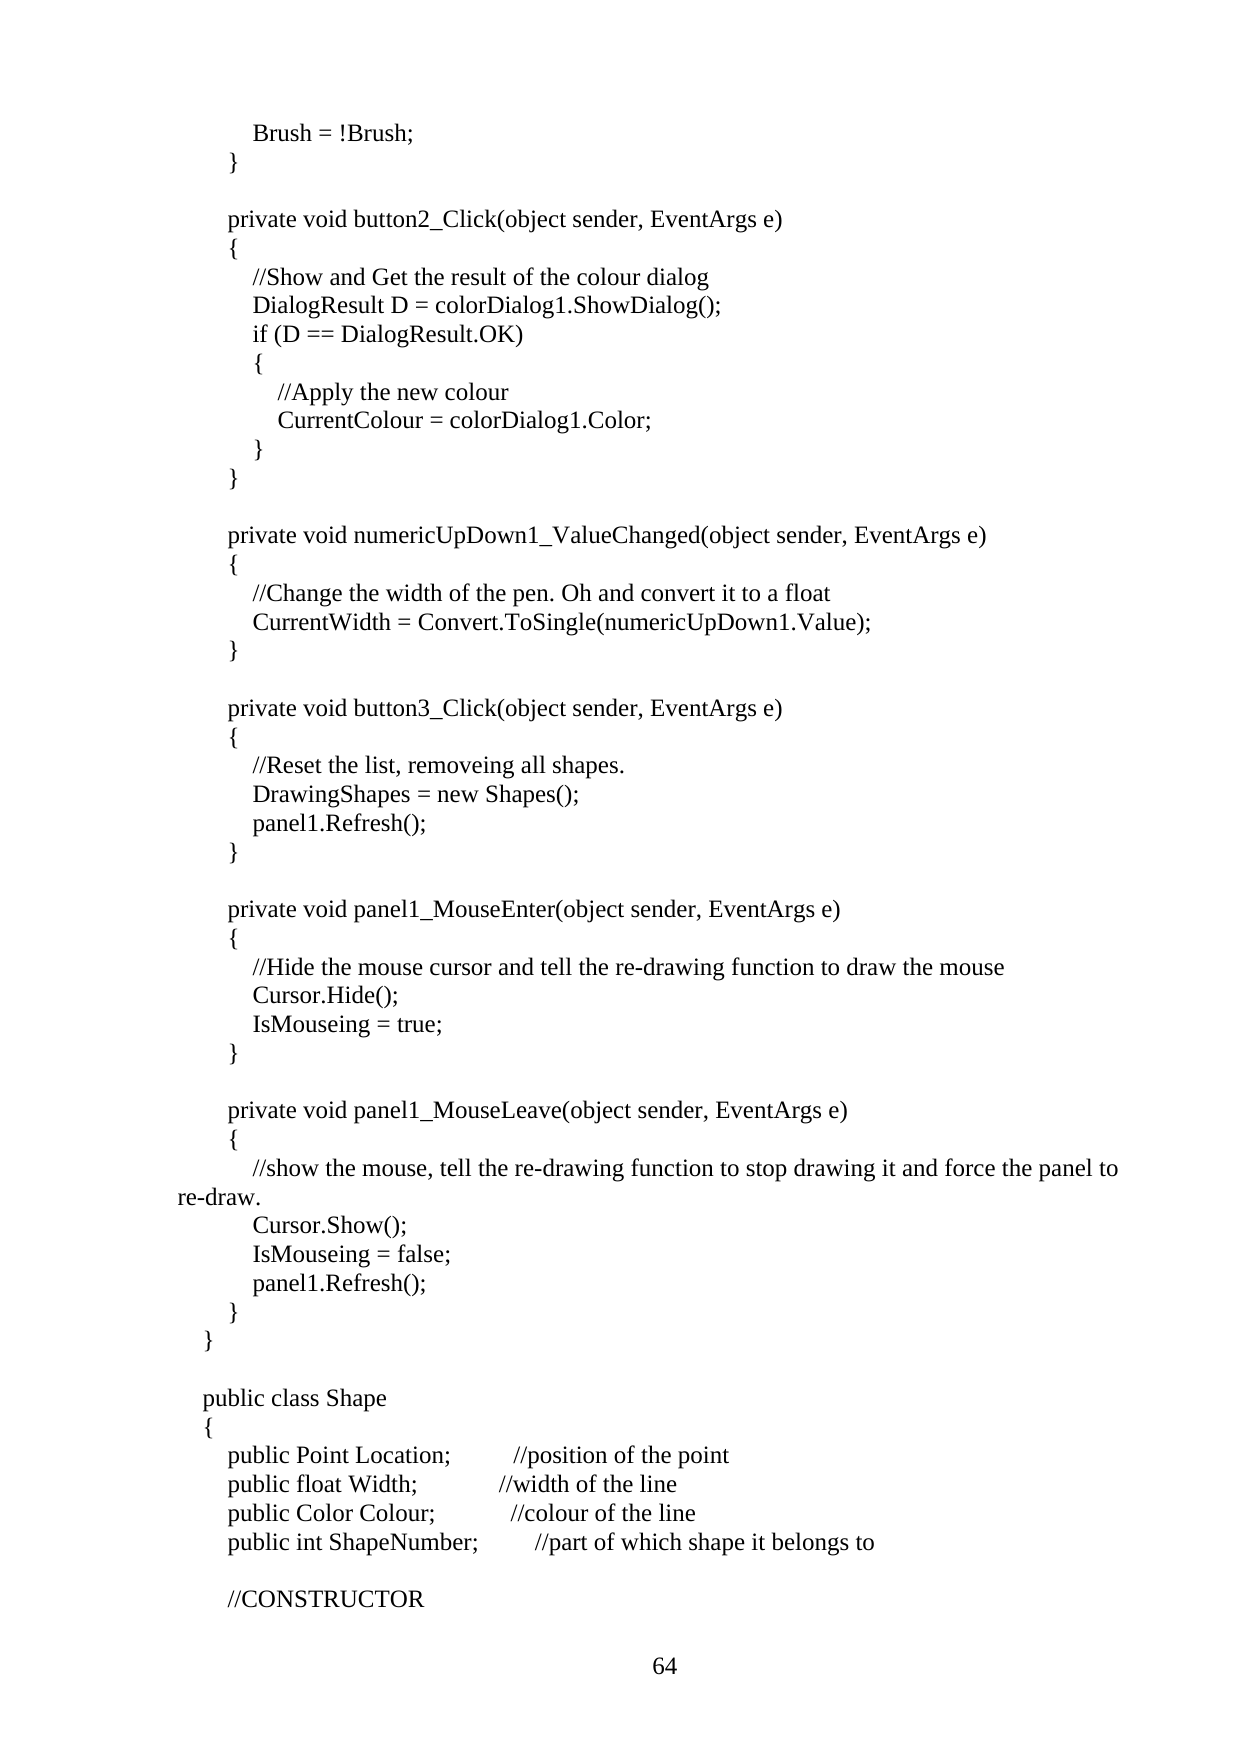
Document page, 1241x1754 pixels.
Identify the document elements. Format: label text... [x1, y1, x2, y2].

text IsMouseing = true; [177, 1009, 1152, 1038]
text { [177, 1124, 1152, 1153]
text Cursor.Hide(); [177, 981, 1152, 1009]
text Brush = !Brush; [177, 118, 1152, 147]
text } [177, 434, 1152, 463]
text if (D == DialogResult.OK) [177, 319, 1152, 348]
text private void panel1_MouseLeave(object sender, EventArgs e) [177, 1096, 1152, 1124]
text { [177, 722, 1152, 751]
text { [177, 348, 1152, 377]
text DialogResult D = colorDialog1.ShowDialog(); [177, 291, 1152, 319]
text IsMouseing = false; [177, 1239, 1152, 1268]
text } [177, 1038, 1152, 1067]
text //Show and Get the result of the colour dialog [177, 262, 1152, 291]
text public float Width; //width of the line [177, 1469, 1152, 1498]
text CurrentWidth = Convert.ToSingle(numericUpDown1.Value); [177, 607, 1152, 636]
text public Point Location; //position of the point [177, 1441, 1152, 1469]
text CurrentColour = colorDialog1.Color; [177, 406, 1152, 434]
text panel1.Refresh(); [177, 808, 1152, 837]
text public class Shape [177, 1383, 1152, 1412]
text public Color Colour; //colour of the line [177, 1498, 1152, 1527]
text { [177, 1412, 1152, 1441]
text public int ShapeNumber; //part of which shape it belongs to [177, 1527, 1152, 1556]
text //show the mouse, tell the re-drawing function to stop drawing it and force the panel to re-draw. [177, 1153, 1152, 1211]
text private void panel1_MouseEnter(object sender, EventArgs e) [177, 894, 1152, 923]
text //Hide the mouse cursor and tell the re-drawing function to draw the mouse [177, 952, 1152, 981]
text private void button2_Click(object sender, EventArgs e) [177, 204, 1152, 233]
text //CONSTRUCTOR [177, 1584, 1152, 1613]
text panel1.Refresh(); [177, 1268, 1152, 1297]
text //Reset the list, removeing all shapes. [177, 751, 1152, 779]
text } [177, 1297, 1152, 1326]
text } [177, 463, 1152, 492]
text } [177, 636, 1152, 664]
text { [177, 549, 1152, 578]
text { [177, 233, 1152, 262]
text DrawingShapes = new Shapes(); [177, 779, 1152, 808]
text //Change the width of the pen. Oh and convert it to a float [177, 578, 1152, 607]
text } [177, 147, 1152, 176]
text private void numericUpDown1_ValueChanged(object sender, EventArgs e) [177, 521, 1152, 549]
text } [177, 837, 1152, 866]
text } [177, 1326, 1152, 1354]
text { [177, 923, 1152, 952]
text Cursor.Show(); [177, 1211, 1152, 1239]
text private void button3_Click(object sender, EventArgs e) [177, 693, 1152, 722]
text //Apply the new colour [177, 377, 1152, 406]
